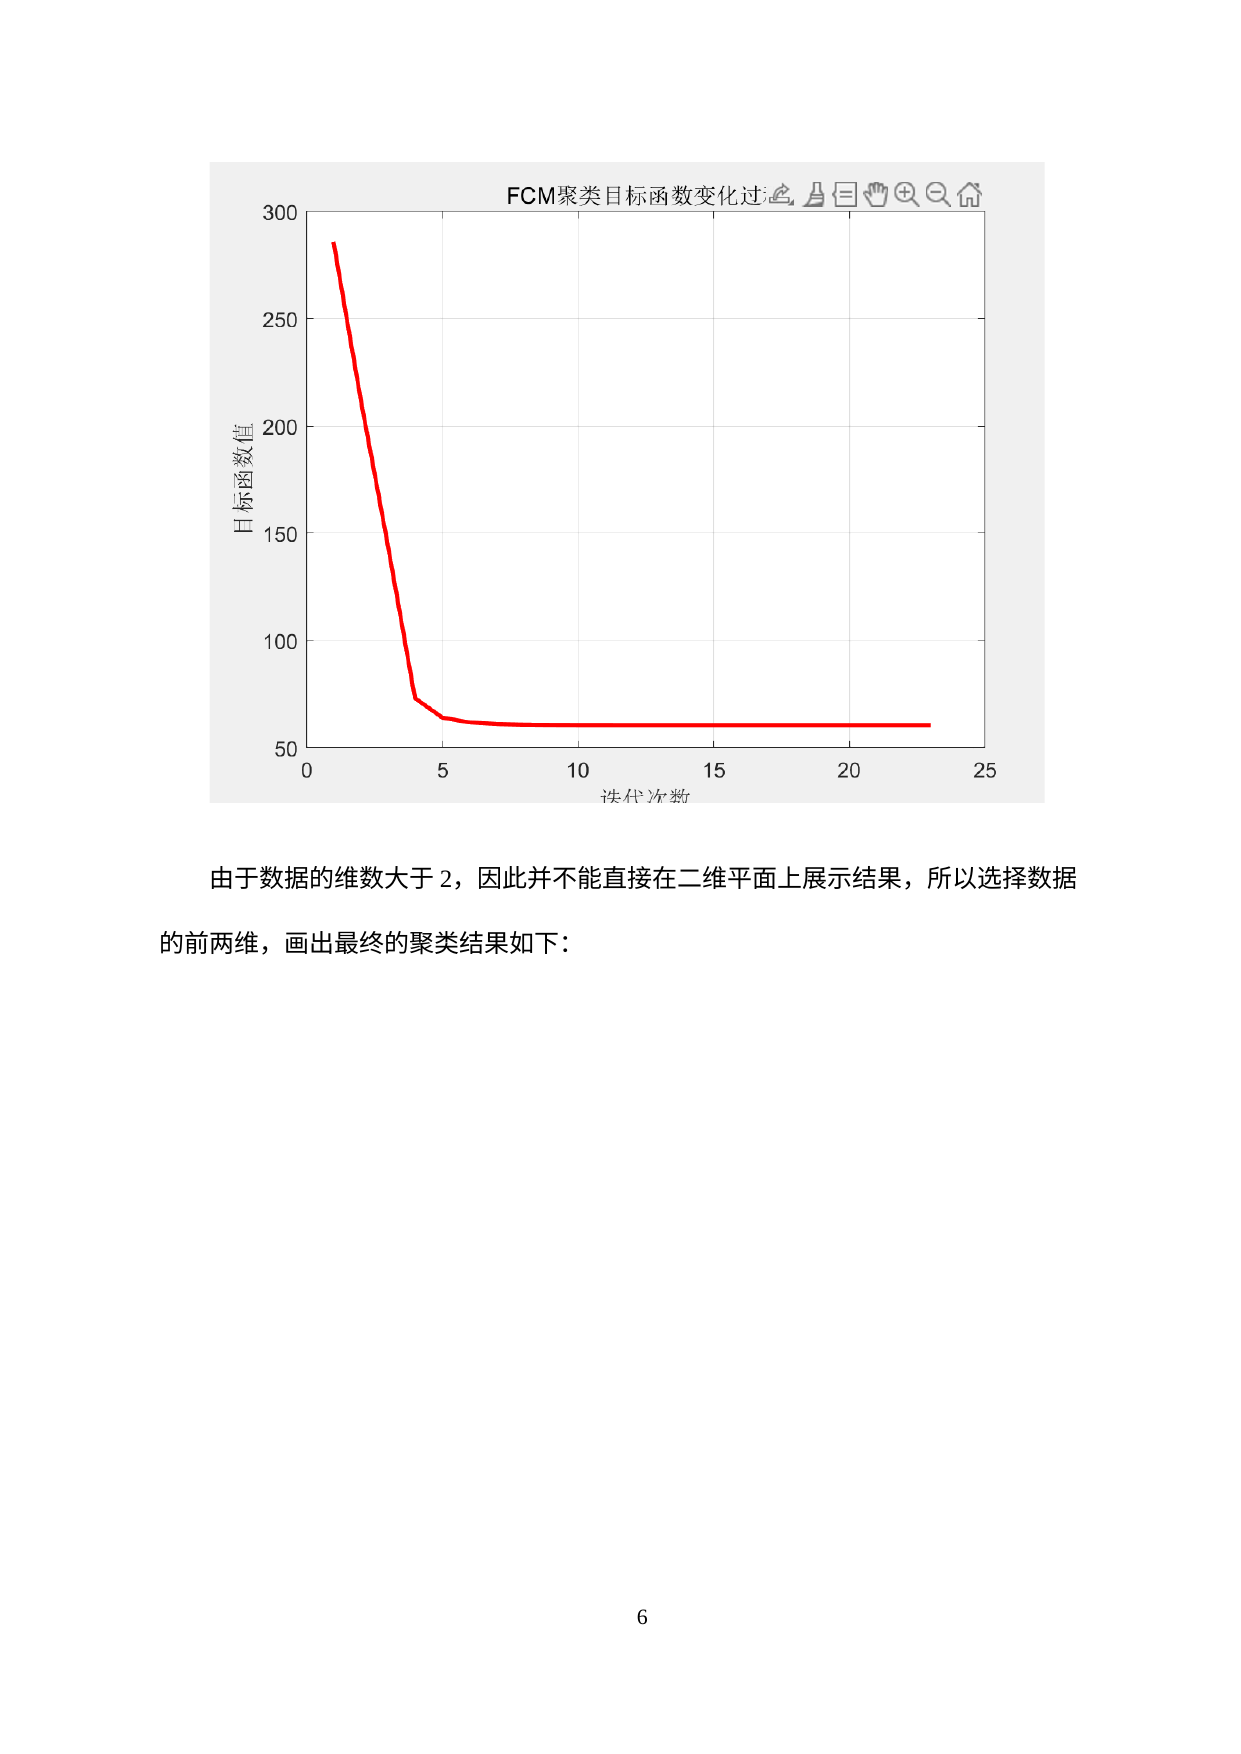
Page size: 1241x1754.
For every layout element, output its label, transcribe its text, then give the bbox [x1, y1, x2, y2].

picture [209, 161, 1045, 803]
text 由于数据的维数大于2，因此并不能直接在二维平面上展示结果，所以选择数据的前两维，画出最终的聚类结果如下： [159, 844, 1081, 974]
